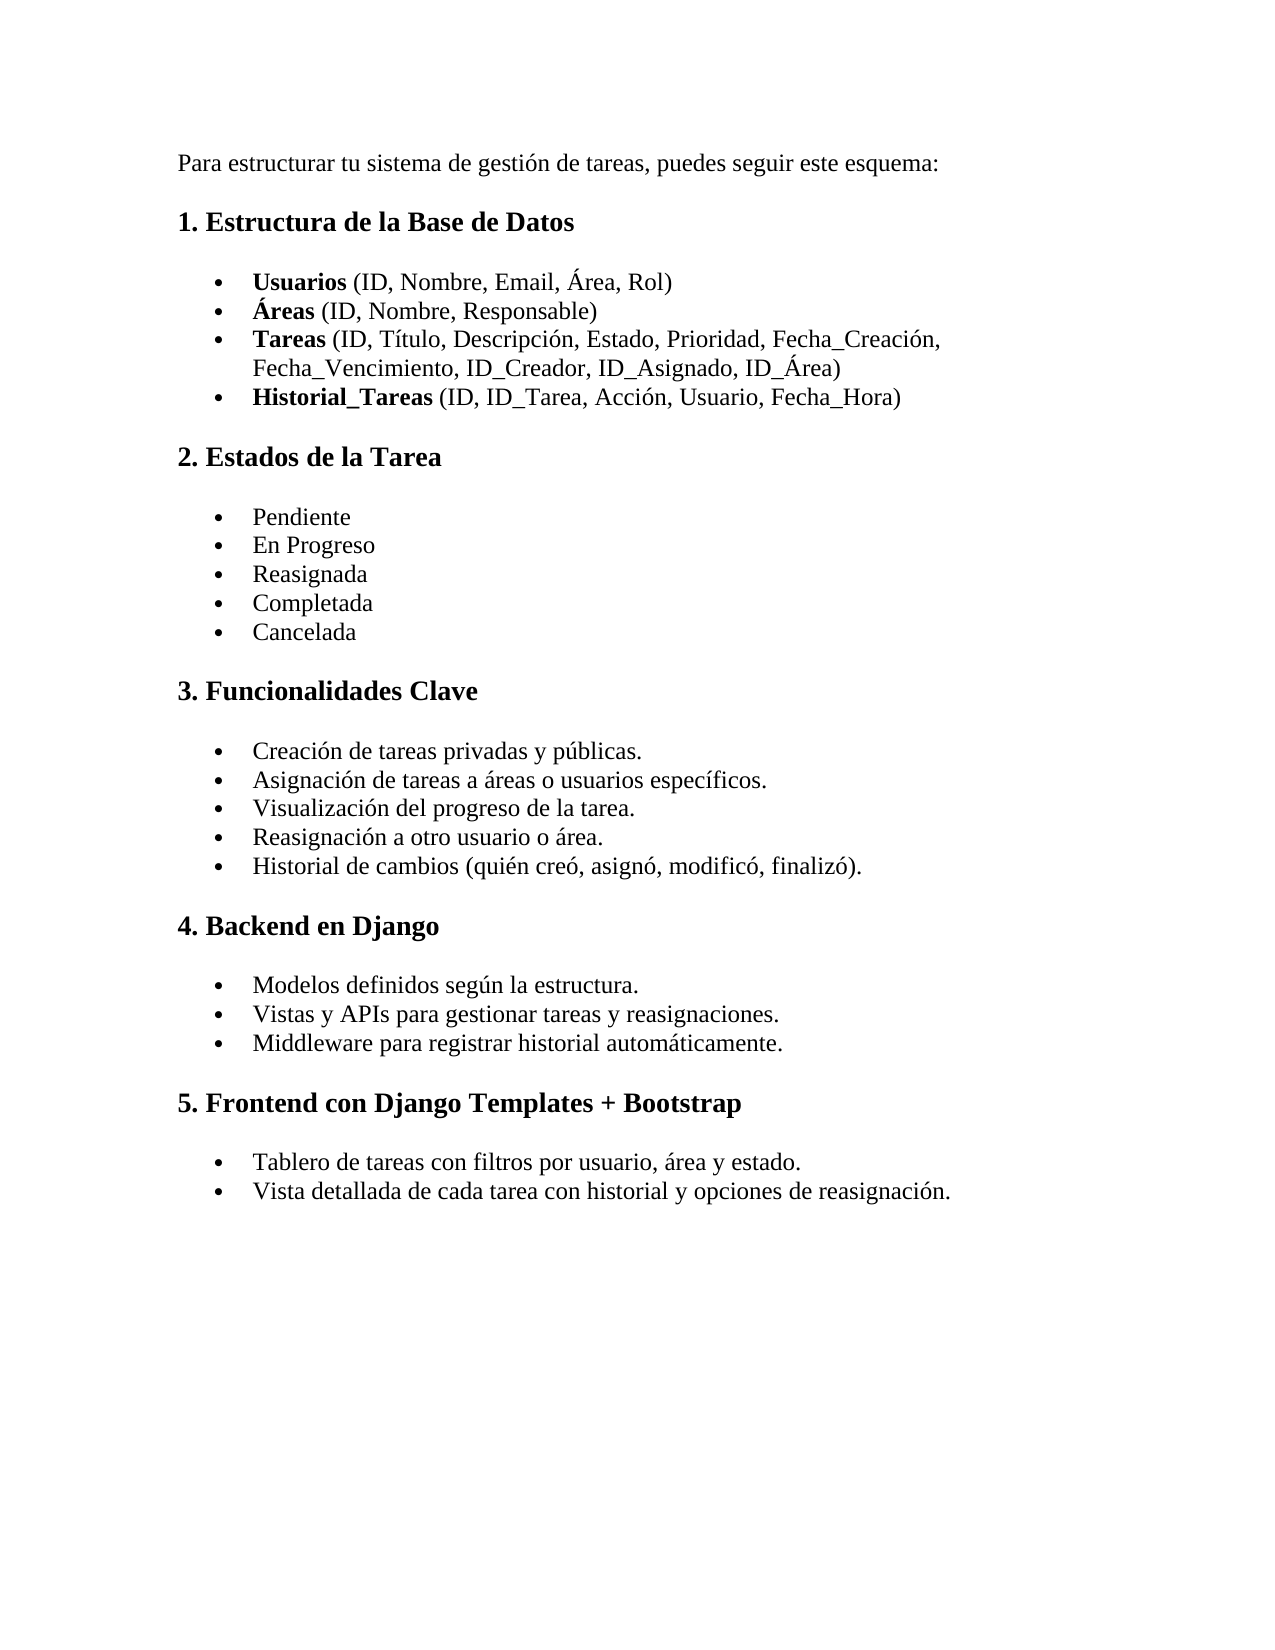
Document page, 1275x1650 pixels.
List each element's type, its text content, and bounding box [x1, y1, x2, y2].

list En Progreso [215, 530, 1098, 559]
list Creación de tareas privadas y públicas. [215, 736, 1098, 765]
list Cancelada [215, 617, 1098, 645]
text 2. Estados de la Tarea [177, 440, 1098, 472]
list Vistas y APIs para gestionar tareas y reasignaciones. [215, 999, 1098, 1028]
text 1. Estructura de la Base de Datos [177, 206, 1098, 238]
list Usuarios (ID, Nombre, Email, Área, Rol) [215, 267, 1098, 296]
text 3. Funcionalidades Clave [177, 674, 1098, 707]
list Asignación de tareas a áreas o usuarios específicos. [215, 765, 1098, 793]
text Para estructurar tu sistema de gestión de tareas, puedes seguir este esquema: [177, 148, 1098, 176]
list Modelos definidos según la estructura. [215, 971, 1098, 999]
list Reasignación a otro usuario o área. [215, 822, 1098, 851]
list Reasignada [215, 559, 1098, 588]
list Historial_Tareas (ID, ID_Tarea, Acción, Usuario, Fecha_Hora) [215, 382, 1098, 411]
list Tareas (ID, Título, Descripción, Estado, Prioridad, Fecha_Creación, Fecha_Vencimiento, ID_Creador, ID_Asignado, ID_Área) [215, 324, 1098, 382]
list Vista detallada de cada tarea con historial y opciones de reasignación. [215, 1176, 1098, 1205]
text 4. Backend en Django [177, 909, 1098, 941]
list Completada [215, 588, 1098, 617]
list Visualización del progreso de la tarea. [215, 793, 1098, 822]
list Middleware para registrar historial automáticamente. [215, 1028, 1098, 1057]
list Tablero de tareas con filtros por usuario, área y estado. [215, 1147, 1098, 1176]
list Áreas (ID, Nombre, Responsable) [215, 296, 1098, 324]
list Pendiente [215, 502, 1098, 530]
text 5. Frontend con Django Templates + Bootstrap [177, 1086, 1098, 1118]
list Historial de cambios (quién creó, asignó, modificó, finalizó). [215, 851, 1098, 880]
